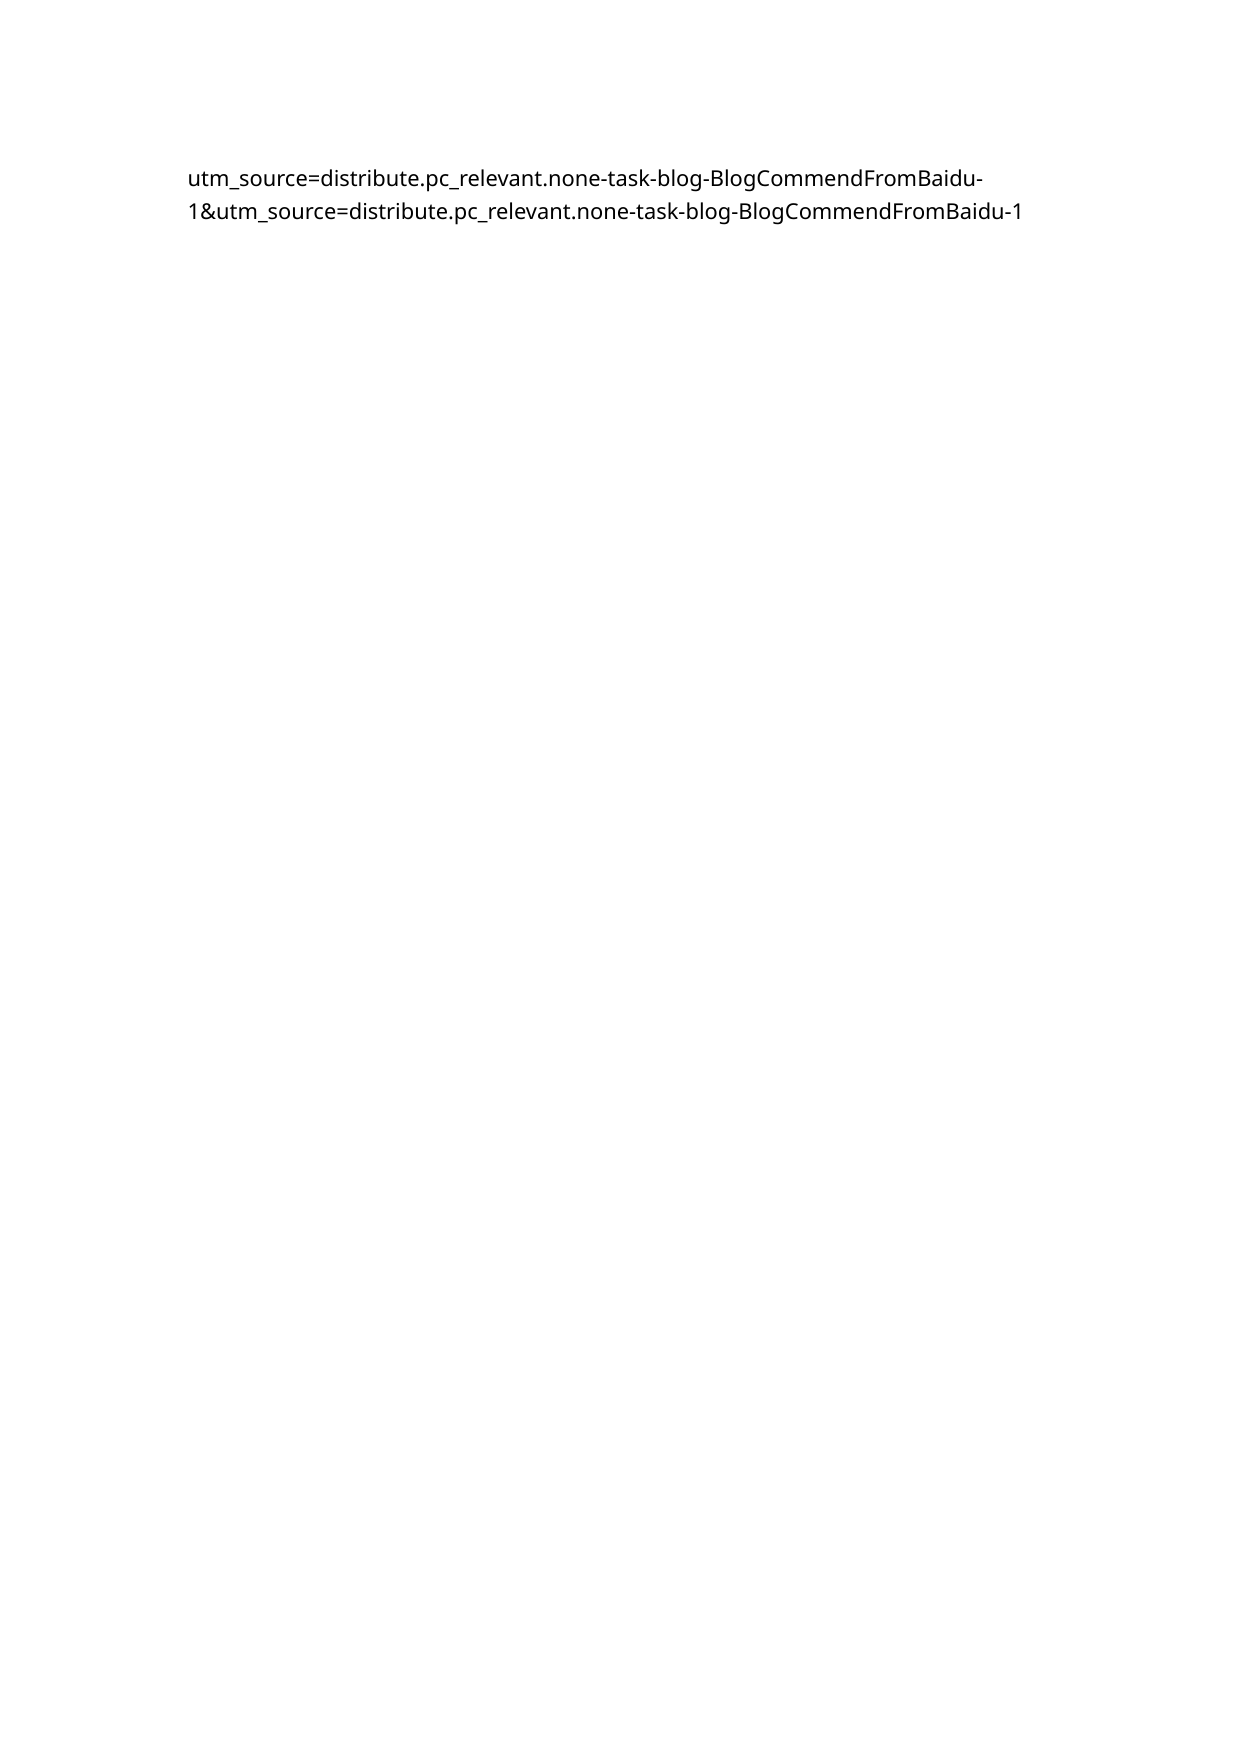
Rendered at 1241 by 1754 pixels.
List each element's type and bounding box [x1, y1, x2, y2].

text [187, 162, 1053, 227]
